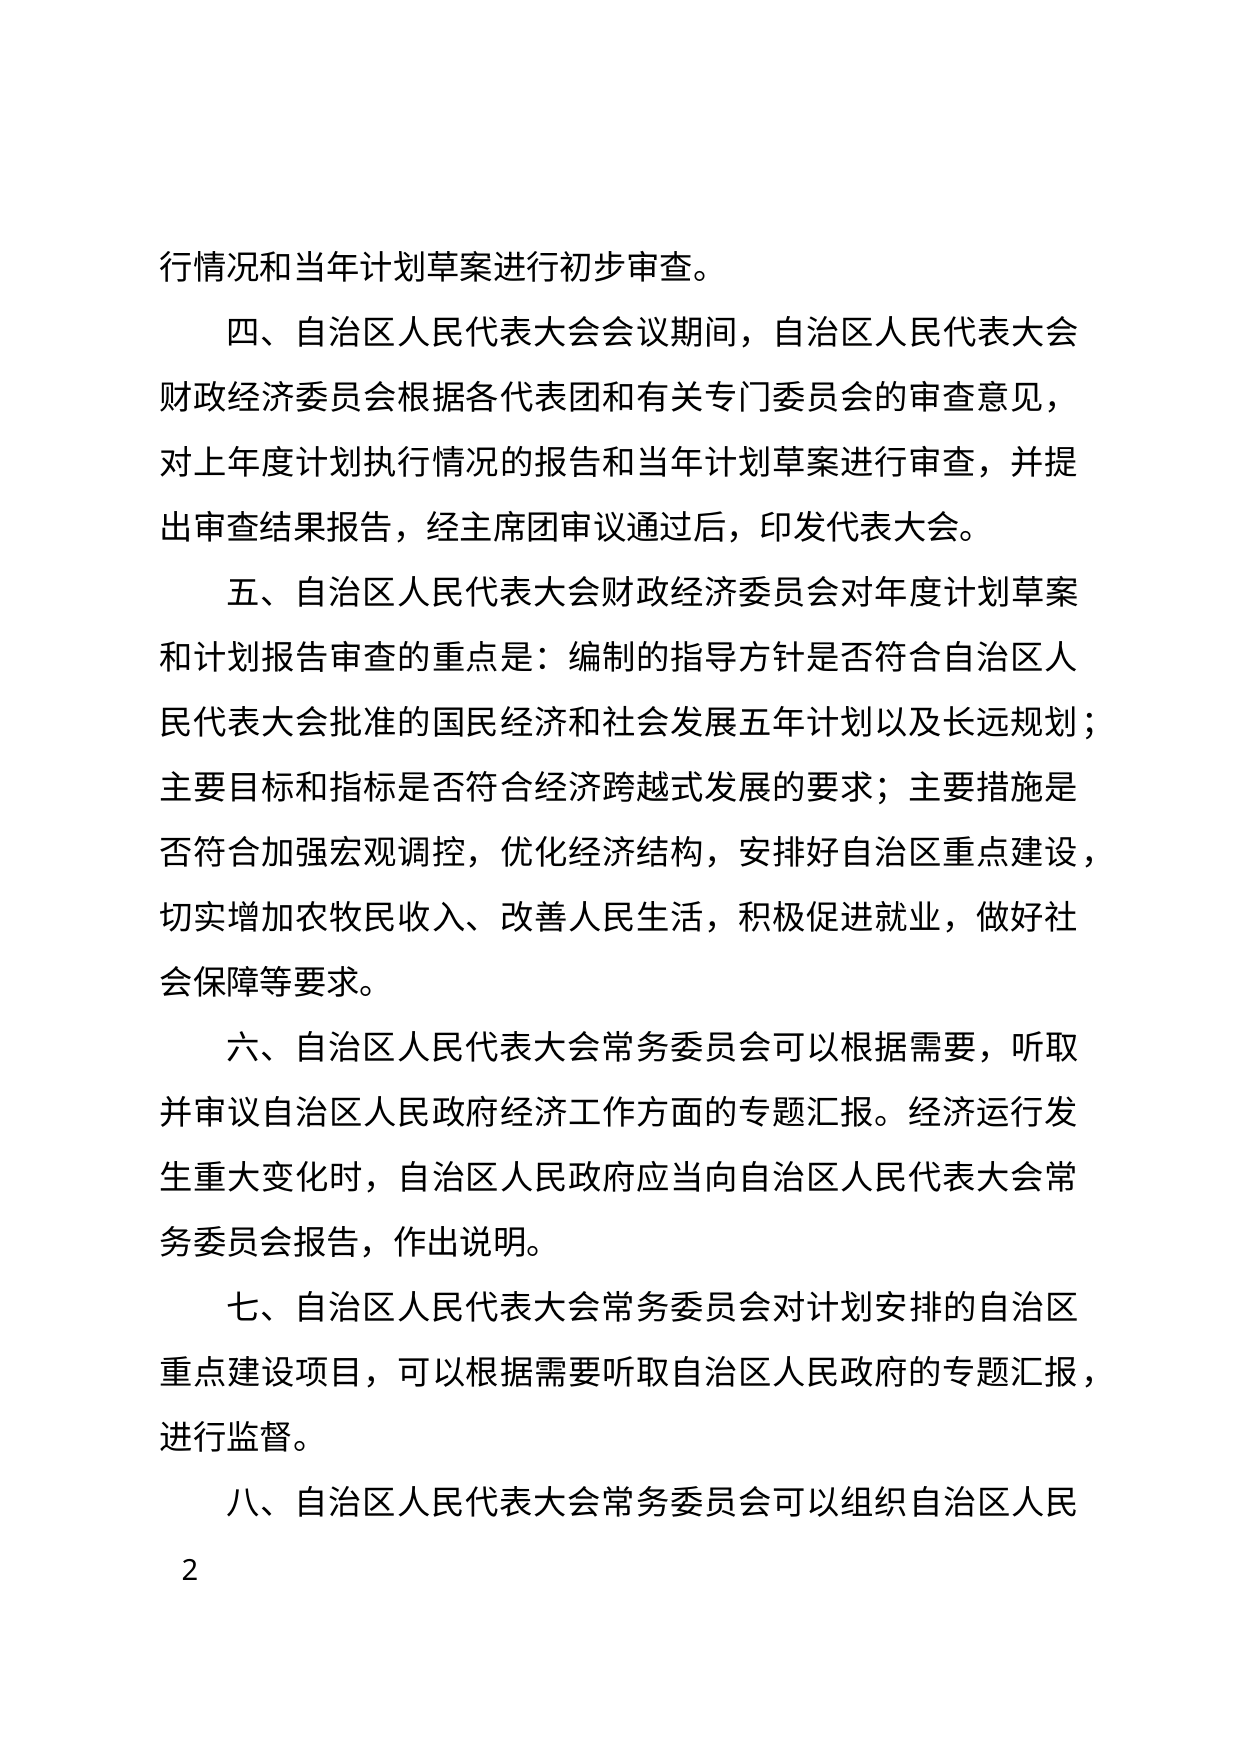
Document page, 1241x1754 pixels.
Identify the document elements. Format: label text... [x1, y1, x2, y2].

text 四、自治区人民代表大会会议期间，自治区人民代表大会财政经济委员会根据各代表团和有关专门委员会的审查意见，对上年度计划执行情况的报告和当年计划草案进行审查，并提出审查结果报告，经主席团审议通过后，印发代表大会。 [159, 298, 1081, 558]
text 五、自治区人民代表大会财政经济委员会对年度计划草案和计划报告审查的重点是：编制的指导方针是否符合自治区人民代表大会批准的国民经济和社会发展五年计划以及长远规划；主要目标和指标是否符合经济跨越式发展的要求；主要措施是否符合加强宏观调控，优化经济结构，安排好自治区重点建设，切实增加农牧民收入、改善人民生活，积极促进就业，做好社会保障等要求。 [159, 558, 1081, 1013]
text 六、自治区人民代表大会常务委员会可以根据需要，听取并审议自治区人民政府经济工作方面的专题汇报。经济运行发生重大变化时，自治区人民政府应当向自治区人民代表大会常务委员会报告，作出说明。 [159, 1013, 1081, 1273]
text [159, 233, 1081, 298]
text 七、自治区人民代表大会常务委员会对计划安排的自治区重点建设项目，可以根据需要听取自治区人民政府的专题汇报，进行监督。 [159, 1273, 1081, 1468]
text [159, 1468, 1081, 1533]
